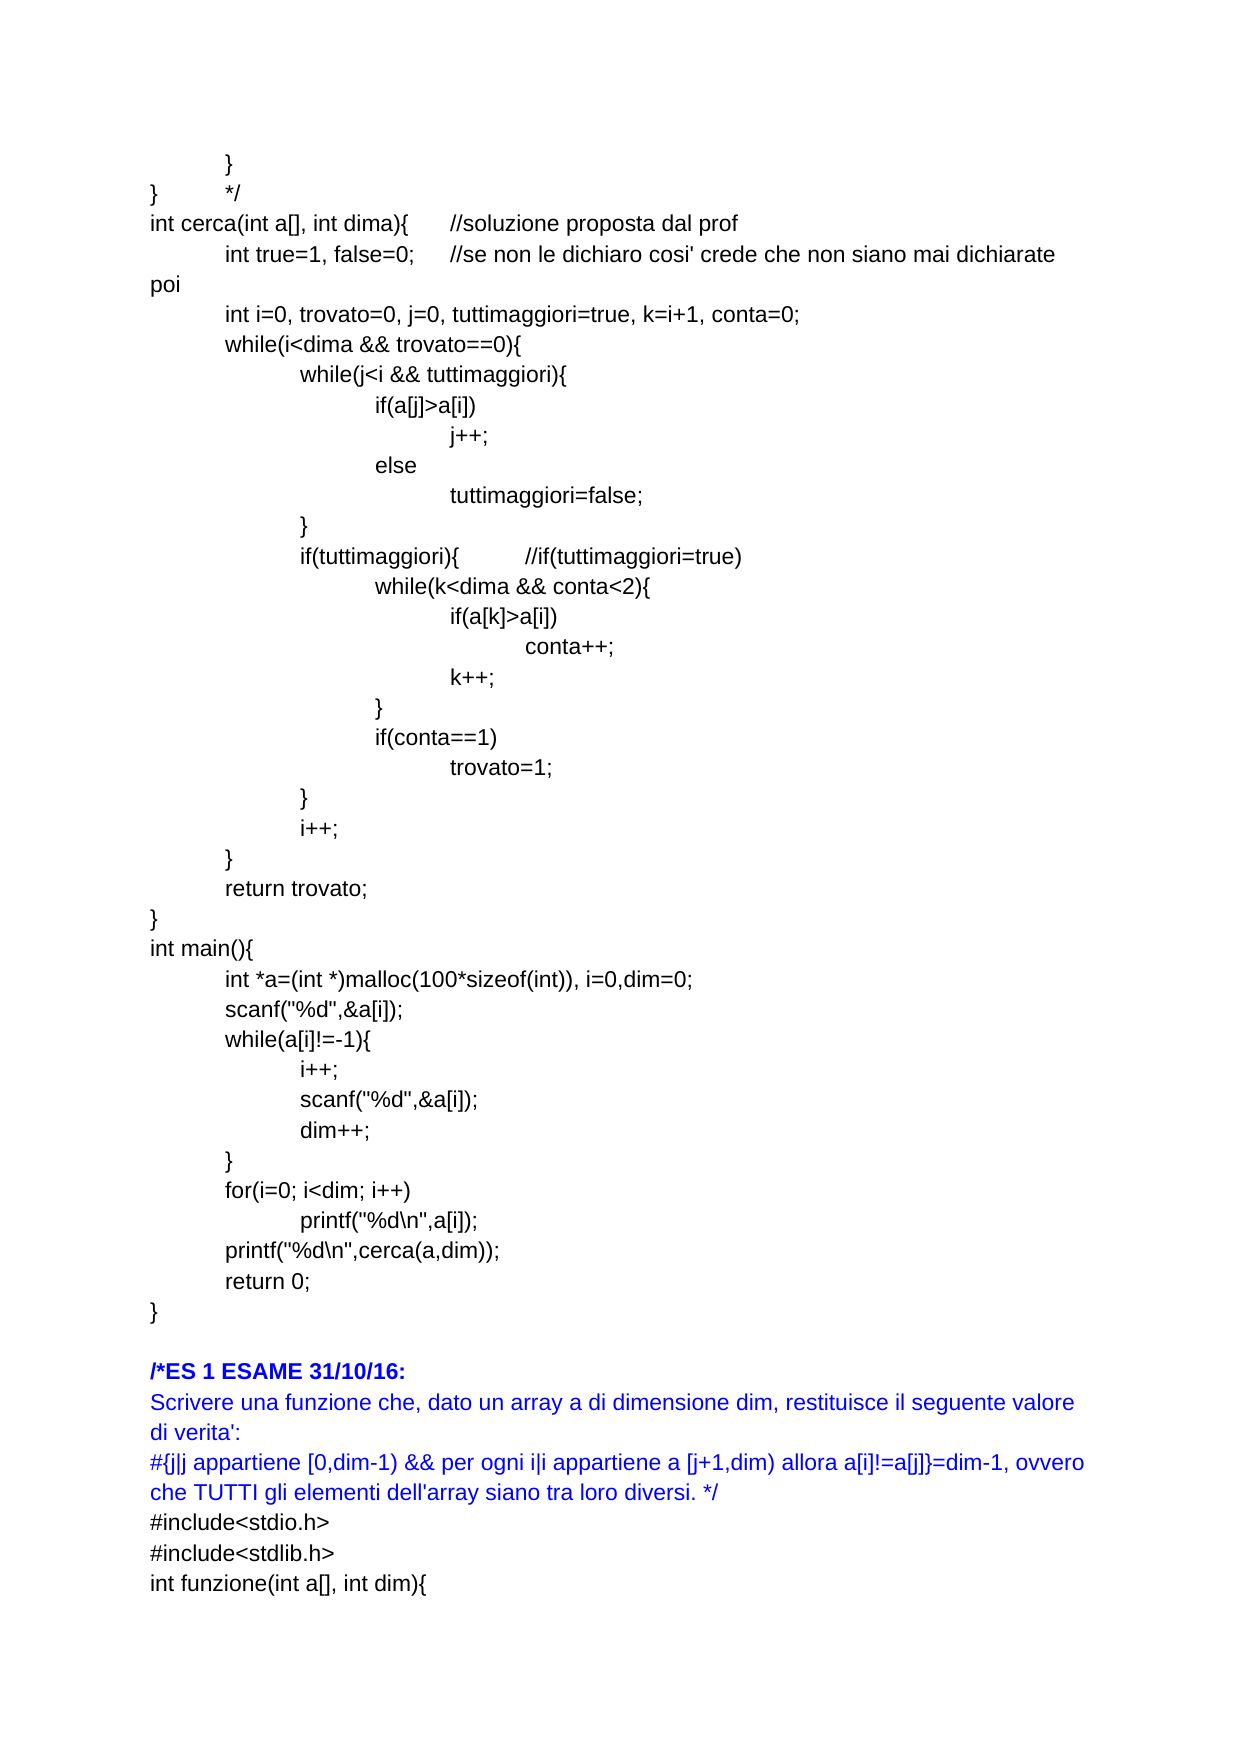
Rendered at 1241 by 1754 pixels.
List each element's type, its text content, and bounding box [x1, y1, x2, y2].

text } [150, 1298, 1090, 1324]
text j++; [150, 422, 1090, 448]
text return trovato; [150, 875, 1090, 901]
text scanf("%d",&a[i]); [150, 996, 1090, 1022]
text scanf("%d",&a[i]); [150, 1086, 1090, 1113]
text } [150, 694, 1090, 720]
text conta++; [150, 633, 1090, 660]
text dim++; [150, 1117, 1090, 1143]
text while(a[i]!=-1){ [150, 1026, 1090, 1052]
text printf("%d\n",a[i]); [150, 1207, 1090, 1234]
text tuttimaggiori=false; [150, 482, 1090, 509]
text } [150, 150, 1090, 176]
text } [150, 845, 1090, 871]
text int main(){ [150, 935, 1090, 962]
text if(a[k]>a[i]) [150, 603, 1090, 629]
text /*ES 1 ESAME 31/10/16: [150, 1358, 1090, 1385]
text printf("%d\n",cerca(a,dim)); [150, 1237, 1090, 1264]
text else [150, 452, 1090, 478]
text if(tuttimaggiori){ //if(tuttimaggiori=true) [150, 543, 1090, 569]
text Scrivere una funzione che, dato un array a di dimensione dim, restituisce il seguente valore di verita': [150, 1388, 1090, 1445]
text while(i<dima && trovato==0){ [150, 331, 1090, 358]
text int i=0, trovato=0, j=0, tuttimaggiori=true, k=i+1, conta=0; [150, 301, 1090, 327]
text if(conta==1) [150, 724, 1090, 750]
text i++; [150, 814, 1090, 841]
text int *a=(int *)malloc(100*sizeof(int)), i=0,dim=0; [150, 966, 1090, 992]
text #include<stdlib.h> [150, 1539, 1090, 1566]
text int cerca(int a[], int dima){ //soluzione proposta dal prof [150, 210, 1090, 237]
text i++; [150, 1056, 1090, 1083]
text int true=1, false=0; //se non le dichiaro cosi' crede che non siano mai dichiarate poi [150, 241, 1090, 297]
text while(j<i && tuttimaggiori){ [150, 361, 1090, 388]
text if(a[j]>a[i]) [150, 392, 1090, 418]
text } [150, 784, 1090, 811]
text } */ [150, 180, 1090, 207]
text trovato=1; [150, 754, 1090, 781]
text #include<stdio.h> [150, 1509, 1090, 1536]
text } [150, 1147, 1090, 1173]
text return 0; [150, 1268, 1090, 1294]
text for(i=0; i<dim; i++) [150, 1177, 1090, 1203]
text } [150, 905, 1090, 932]
text while(k<dima && conta<2){ [150, 573, 1090, 599]
text #{j|j appartiene [0,dim-1) && per ogni i|i appartiene a [j+1,dim) allora a[i]!=a[j]}=dim-1, ovvero che TUTTI gli elementi dell'array siano tra loro diversi. */ [150, 1449, 1090, 1506]
text } [150, 512, 1090, 539]
text int funzione(int a[], int dim){ [150, 1570, 1090, 1596]
text k++; [150, 663, 1090, 690]
